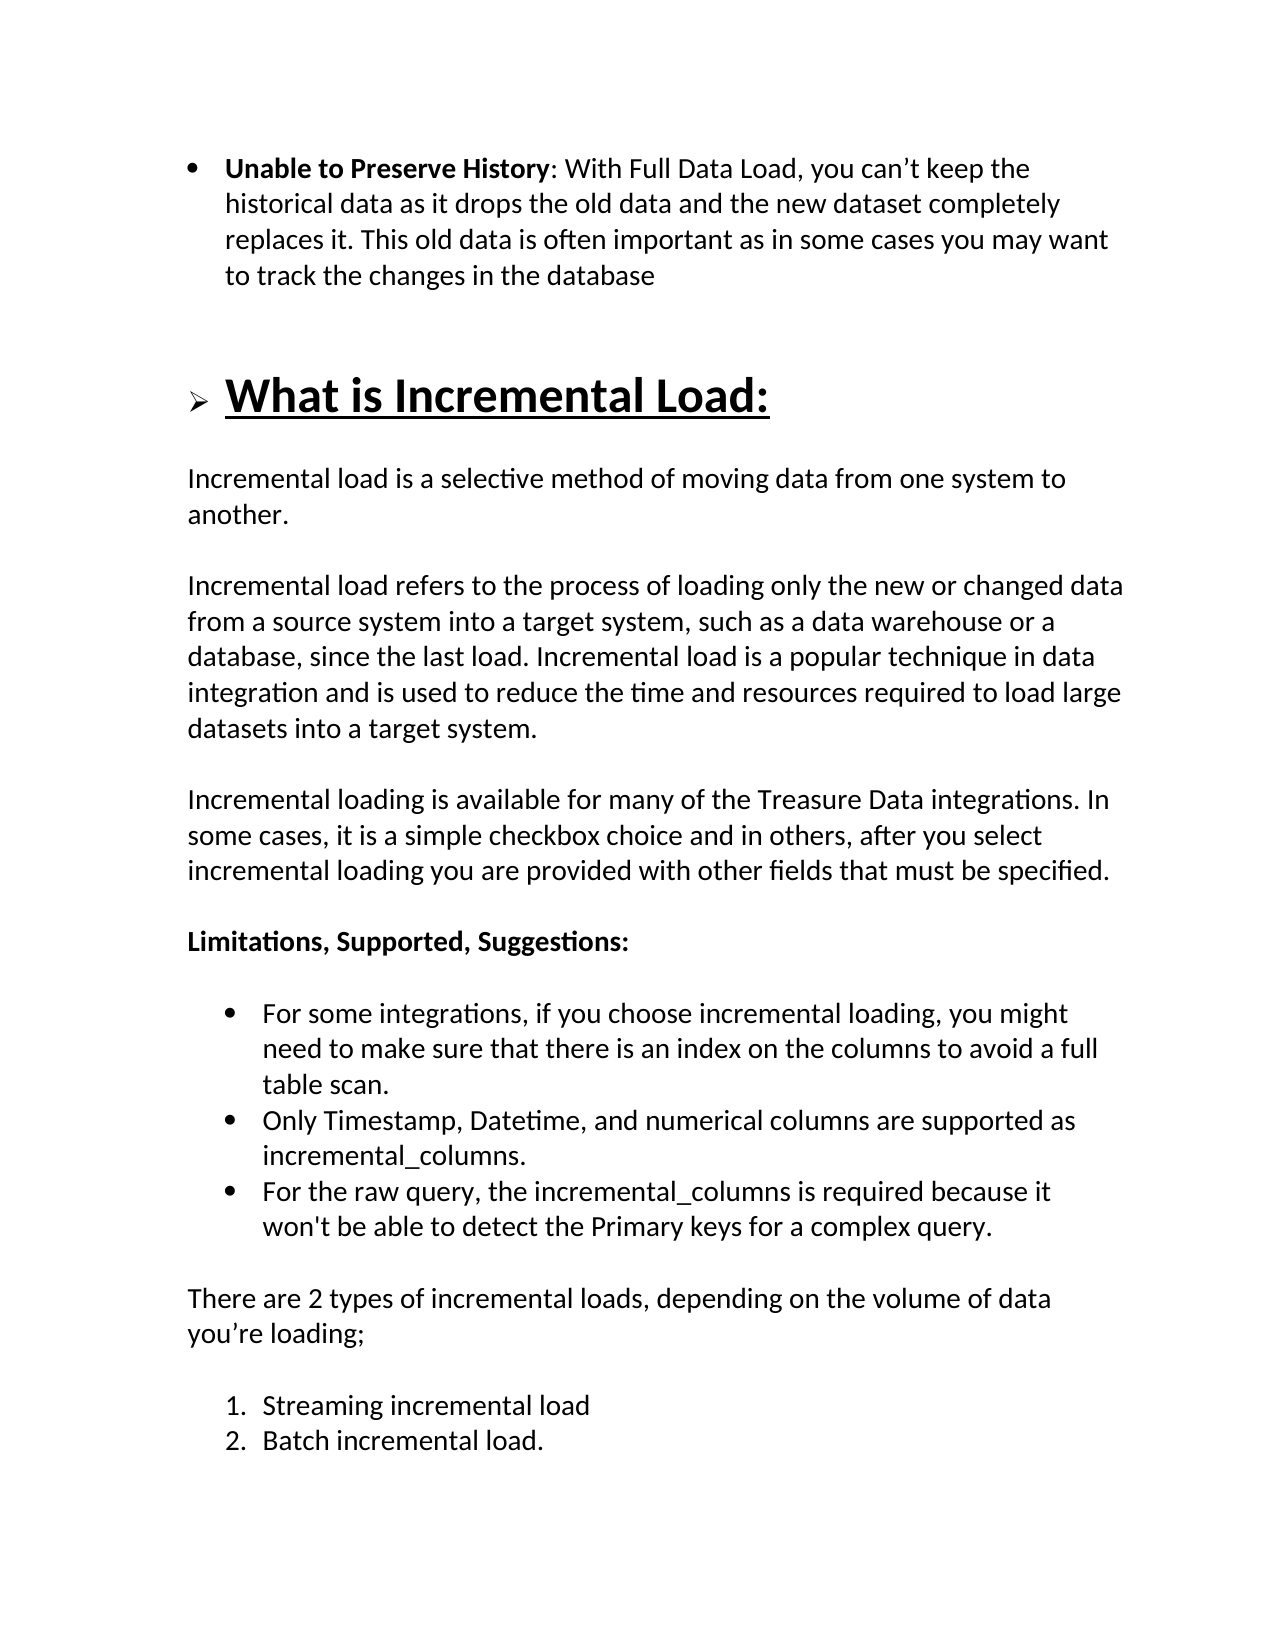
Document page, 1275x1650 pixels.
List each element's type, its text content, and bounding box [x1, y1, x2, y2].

text Incremental loading is available for many of the Treasure Data integrations. In some cases, it is a simple checkbox choice and in others, after you select incremental loading you are provided with other fields that must be specified. [187, 781, 1125, 888]
list Batch incremental load. [225, 1422, 1125, 1458]
text Incremental load refers to the process of loading only the new or changed data from a source system into a target system, such as a data warehouse or a database, since the last load. Incremental load is a popular technique in data integration and is used to reduce the time and resources required to load large datasets into a target system. [187, 567, 1125, 745]
text There are 2 types of incremental loads, depending on the volume of data you’re loading; [187, 1280, 1125, 1351]
list Streaming incremental load [225, 1387, 1125, 1422]
text Incremental load is a selective method of moving data from one system to another. [187, 460, 1125, 532]
list For the raw query, the incremental_columns is required because it won't be able to detect the Primary keys for a complex query. [225, 1173, 1125, 1244]
list Unable to Preserve History: With Full Data Load, you can’t keep the historical data as it drops the old data and the new dataset completely replaces it. This old data is often important as in some cases you may want to track the changes in the database [187, 150, 1125, 292]
list What is Incremental Load: [187, 364, 1125, 425]
text Limitations, Supported, Suggestions: [187, 923, 1125, 959]
list For some integrations, if you choose incremental loading, you might need to make sure that there is an index on the columns to avoid a full table scan. [225, 995, 1125, 1102]
list Only Timestamp, Datetime, and numerical columns are supported as incremental_columns. [225, 1102, 1125, 1173]
